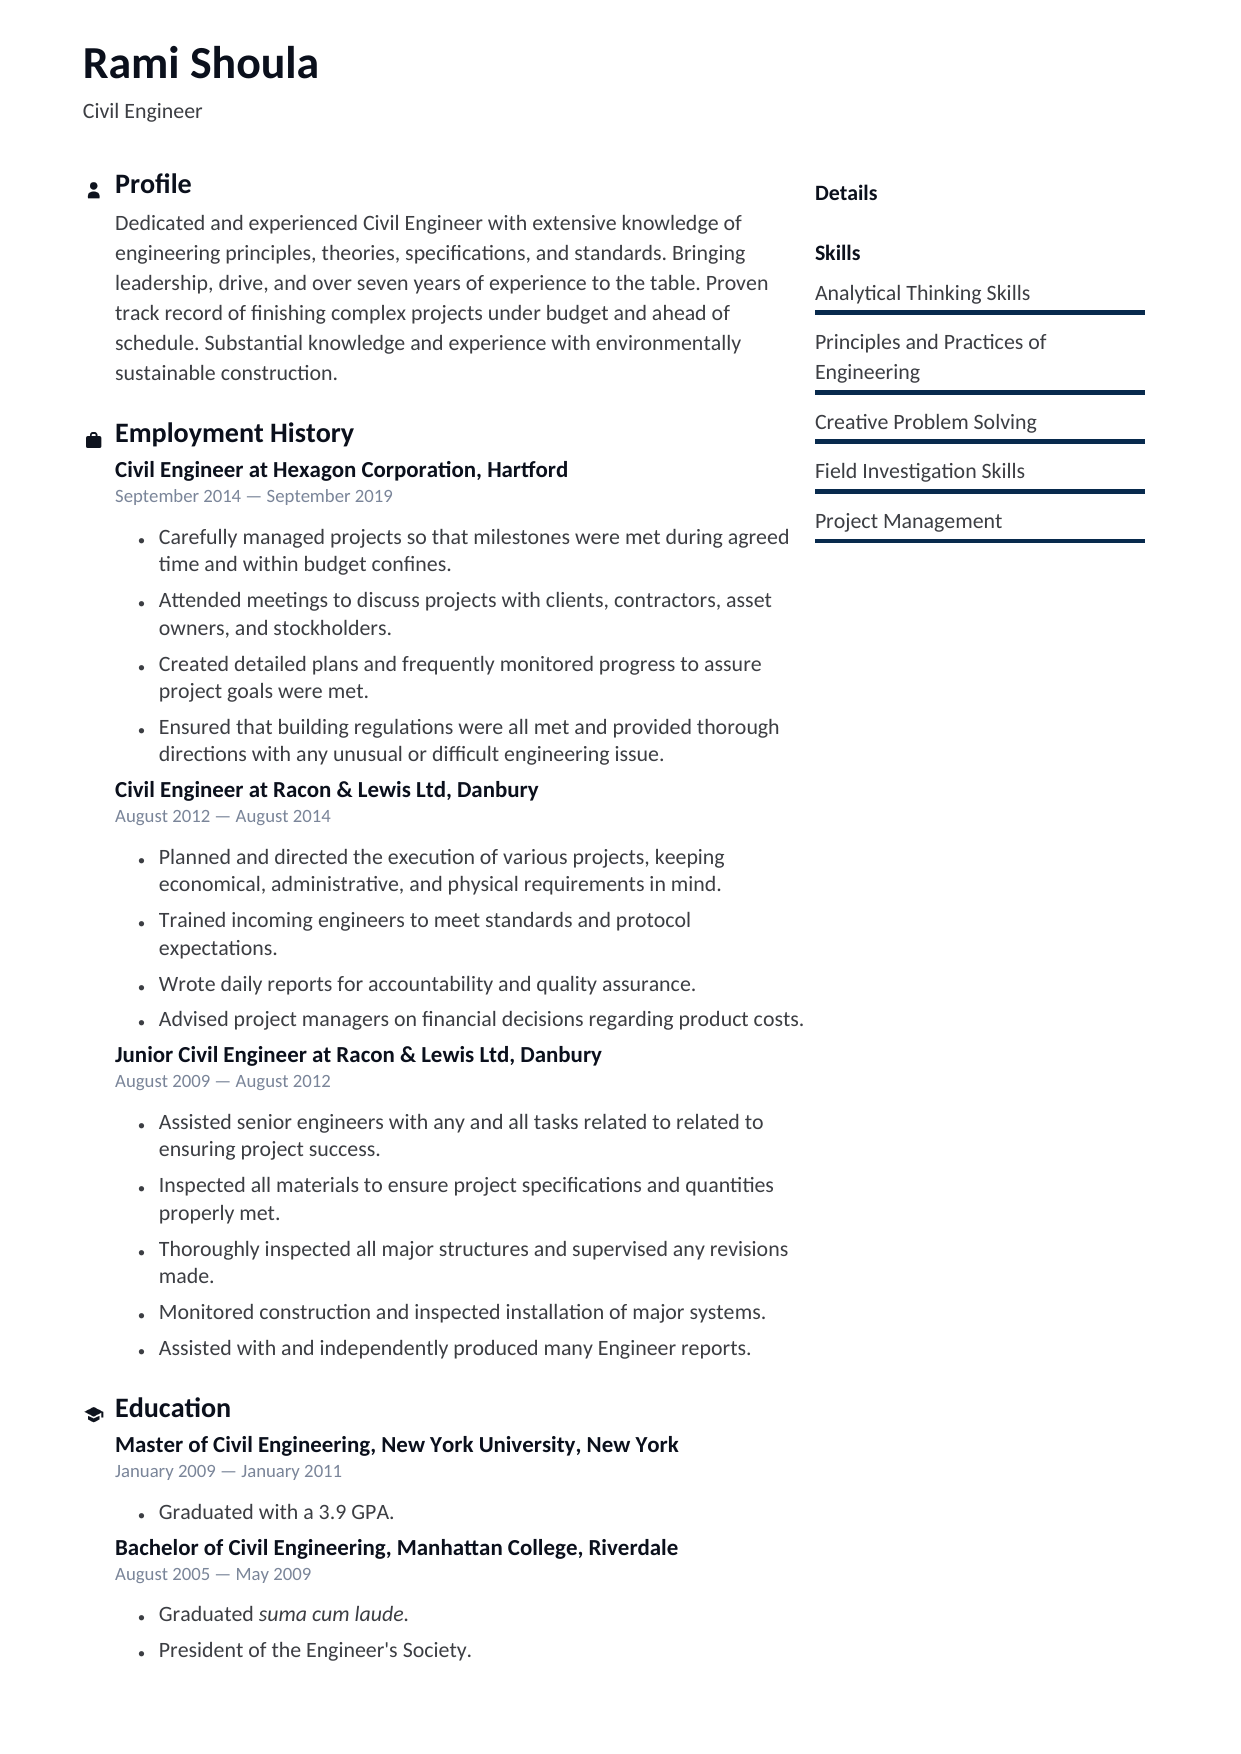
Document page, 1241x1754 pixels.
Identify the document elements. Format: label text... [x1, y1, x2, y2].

picture [82, 1403, 105, 1426]
picture [82, 179, 105, 202]
picture [82, 429, 105, 452]
table_cell Details Skills [815, 145, 1146, 1663]
table_header Rami Shoula Civil Engineer [83, 59, 1146, 145]
table_cell [83, 145, 815, 1663]
